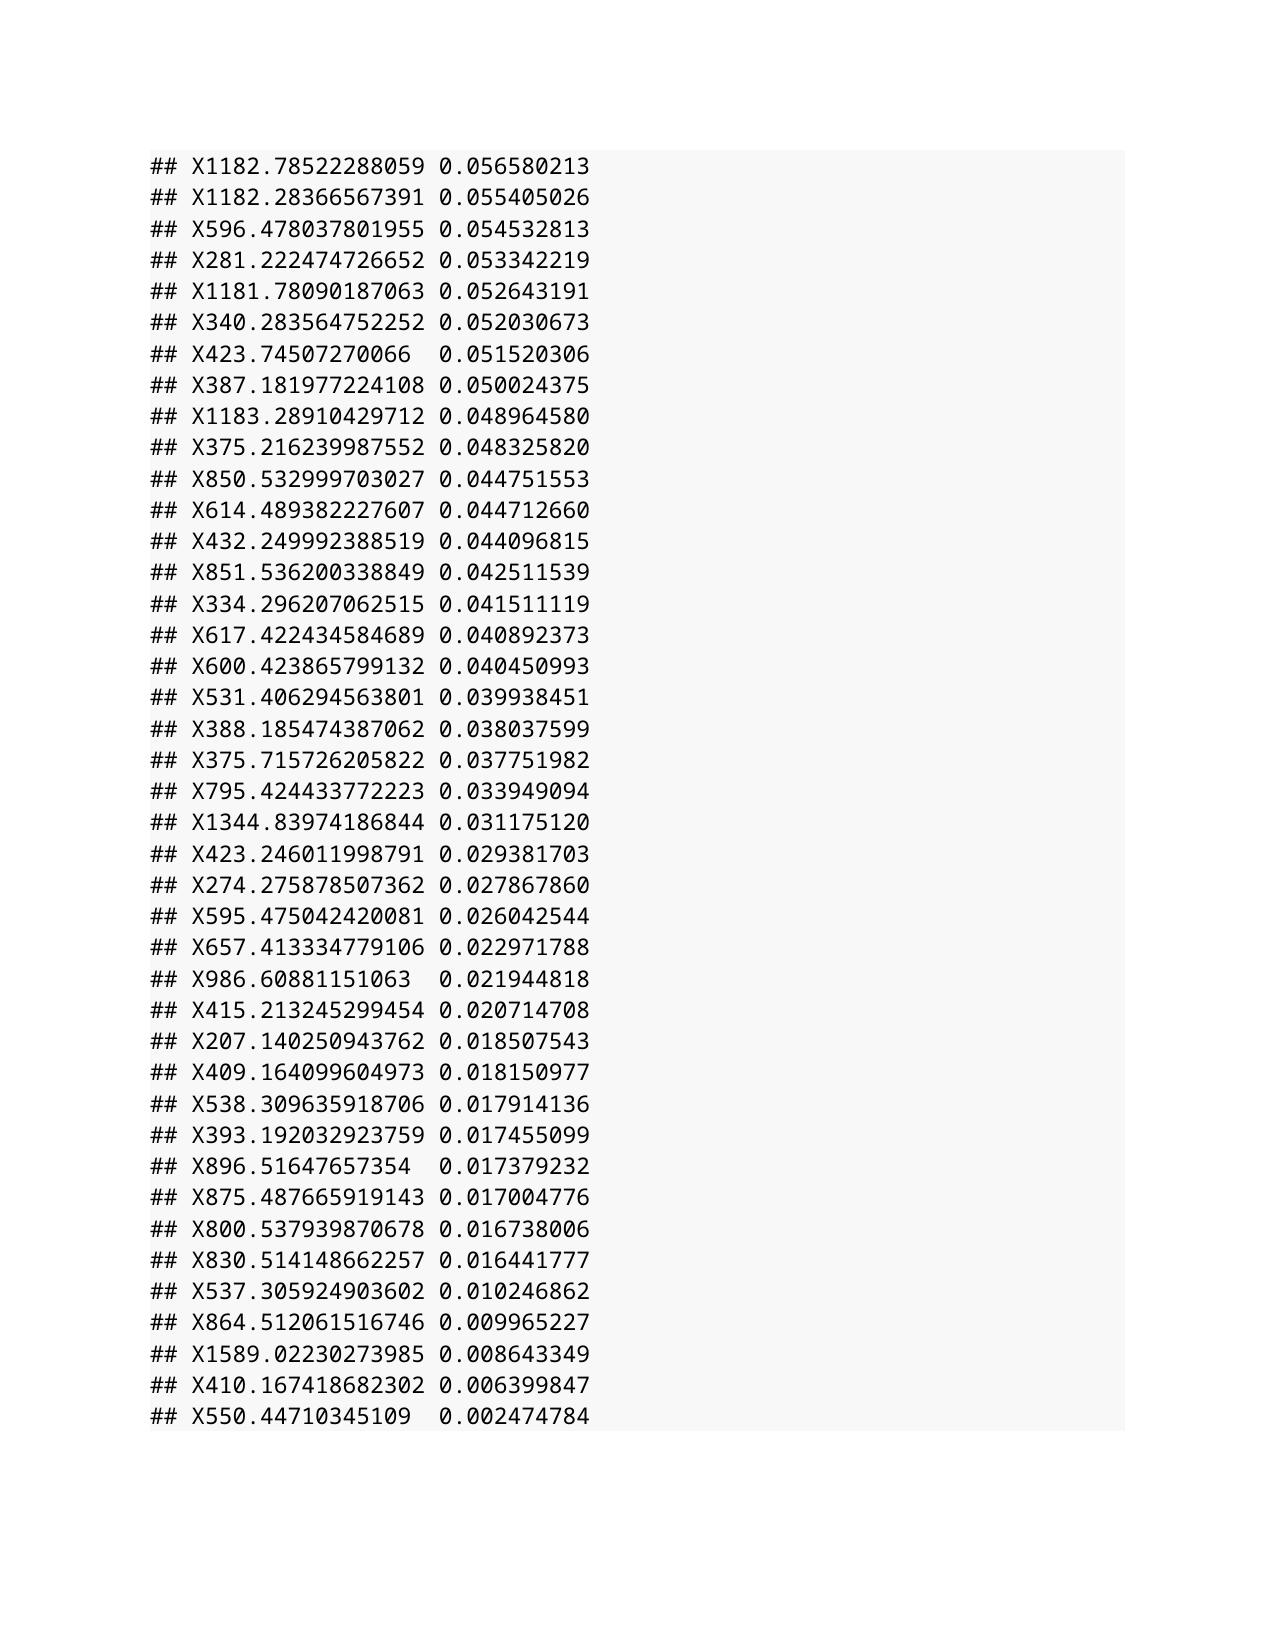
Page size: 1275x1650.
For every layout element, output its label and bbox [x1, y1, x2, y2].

text [150, 150, 1125, 1431]
